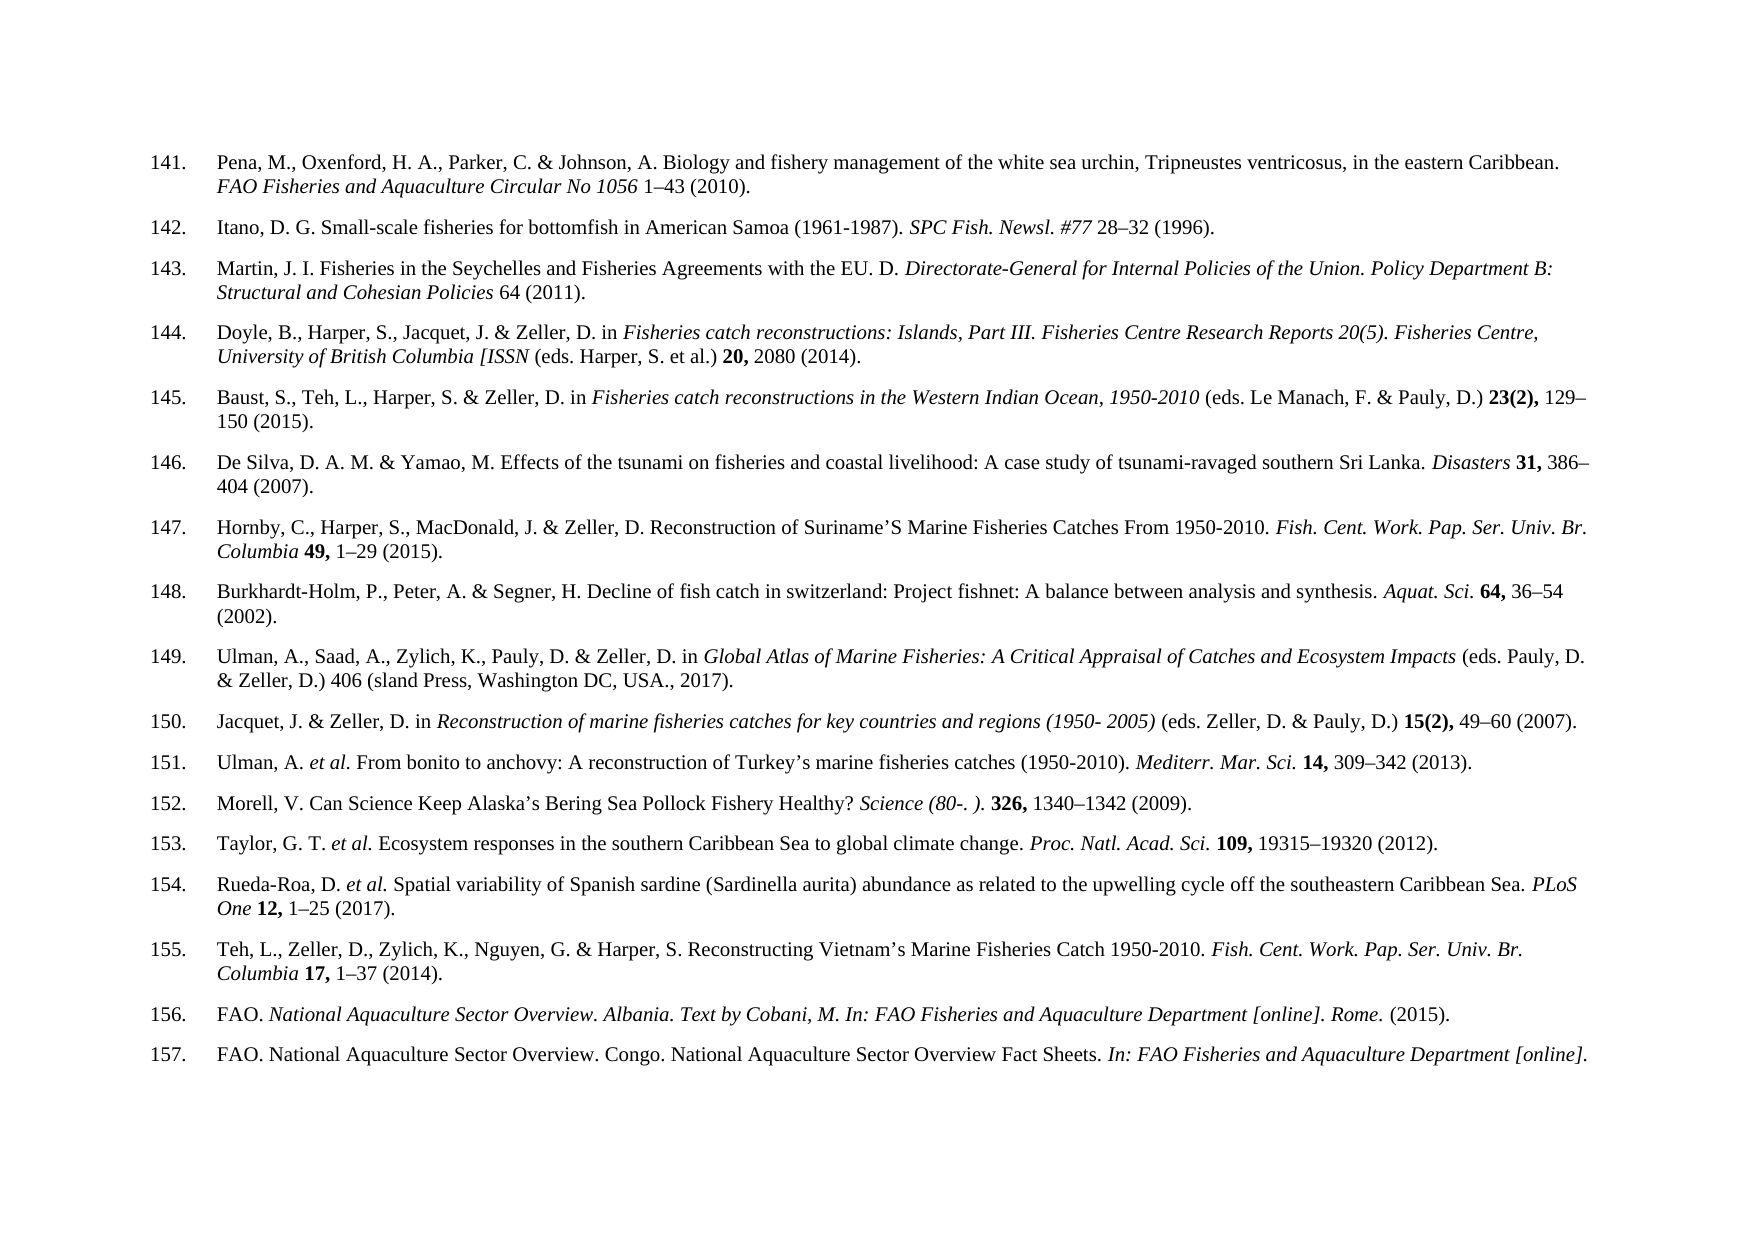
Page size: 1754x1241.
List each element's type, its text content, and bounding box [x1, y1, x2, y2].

text 153. Taylor, G. T. et al. Ecosystem responses in the southern Caribbean Sea to global climate change. Proc. Natl. Acad. Sci. 109, 19315–19320 (2012). [150, 831, 1604, 855]
text 144. Doyle, B., Harper, S., Jacquet, J. & Zeller, D. in Fisheries catch reconstructions: Islands, Part III. Fisheries Centre Research Reports 20(5). Fisheries Centre, University of British Columbia [ISSN (eds. Harper, S. et al.) 20, 2080 (2014). [150, 320, 1604, 368]
text 155. Teh, L., Zeller, D., Zylich, K., Nguyen, G. & Harper, S. Reconstructing Vietnam’s Marine Fisheries Catch 1950-2010. Fish. Cent. Work. Pap. Ser. Univ. Br. Columbia 17, 1–37 (2014). [150, 937, 1604, 985]
text 146. De Silva, D. A. M. & Yamao, M. Effects of the tsunami on fisheries and coastal livelihood: A case study of tsunami-ravaged southern Sri Lanka. Disasters 31, 386–404 (2007). [150, 450, 1604, 498]
text 143. Martin, J. I. Fisheries in the Seychelles and Fisheries Agreements with the EU. D. Directorate-General for Internal Policies of the Union. Policy Department B: Structural and Cohesian Policies 64 (2011). [150, 256, 1604, 304]
text 147. Hornby, C., Harper, S., MacDonald, J. & Zeller, D. Reconstruction of Suriname’S Marine Fisheries Catches From 1950-2010. Fish. Cent. Work. Pap. Ser. Univ. Br. Columbia 49, 1–29 (2015). [150, 515, 1604, 563]
text 142. Itano, D. G. Small-scale fisheries for bottomfish in American Samoa (1961-1987). SPC Fish. Newsl. #77 28–32 (1996). [150, 215, 1604, 239]
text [150, 1042, 1604, 1066]
text 141. Pena, M., Oxenford, H. A., Parker, C. & Johnson, A. Biology and fishery management of the white sea urchin, Tripneustes ventricosus, in the eastern Caribbean. FAO Fisheries and Aquaculture Circular No 1056 1–43 (2010). [150, 150, 1604, 198]
text 150. Jacquet, J. & Zeller, D. in Reconstruction of marine fisheries catches for key countries and regions (1950- 2005) (eds. Zeller, D. & Pauly, D.) 15(2), 49–60 (2007). [150, 709, 1604, 733]
text 152. Morell, V. Can Science Keep Alaska’s Bering Sea Pollock Fishery Healthy? Science (80-. ). 326, 1340–1342 (2009). [150, 791, 1604, 814]
text 151. Ulman, A. et al. From bonito to anchovy: A reconstruction of Turkey’s marine fisheries catches (1950-2010). Mediterr. Mar. Sci. 14, 309–342 (2013). [150, 750, 1604, 774]
text 156. FAO. National Aquaculture Sector Overview. Albania. Text by Cobani, M. In: FAO Fisheries and Aquaculture Department [online]. Rome. (2015). [150, 1002, 1604, 1026]
text 148. Burkhardt-Holm, P., Peter, A. & Segner, H. Decline of fish catch in switzerland: Project fishnet: A balance between analysis and synthesis. Aquat. Sci. 64, 36–54 (2002). [150, 579, 1604, 628]
text 154. Rueda-Roa, D. et al. Spatial variability of Spanish sardine (Sardinella aurita) abundance as related to the upwelling cycle off the southeastern Caribbean Sea. PLoS One 12, 1–25 (2017). [150, 872, 1604, 920]
text 145. Baust, S., Teh, L., Harper, S. & Zeller, D. in Fisheries catch reconstructions in the Western Indian Ocean, 1950-2010 (eds. Le Manach, F. & Pauly, D.) 23(2), 129–150 (2015). [150, 385, 1604, 433]
text 149. Ulman, A., Saad, A., Zylich, K., Pauly, D. & Zeller, D. in Global Atlas of Marine Fisheries: A Critical Appraisal of Catches and Ecosystem Impacts (eds. Pauly, D. & Zeller, D.) 406 (sland Press, Washington DC, USA., 2017). [150, 644, 1604, 692]
